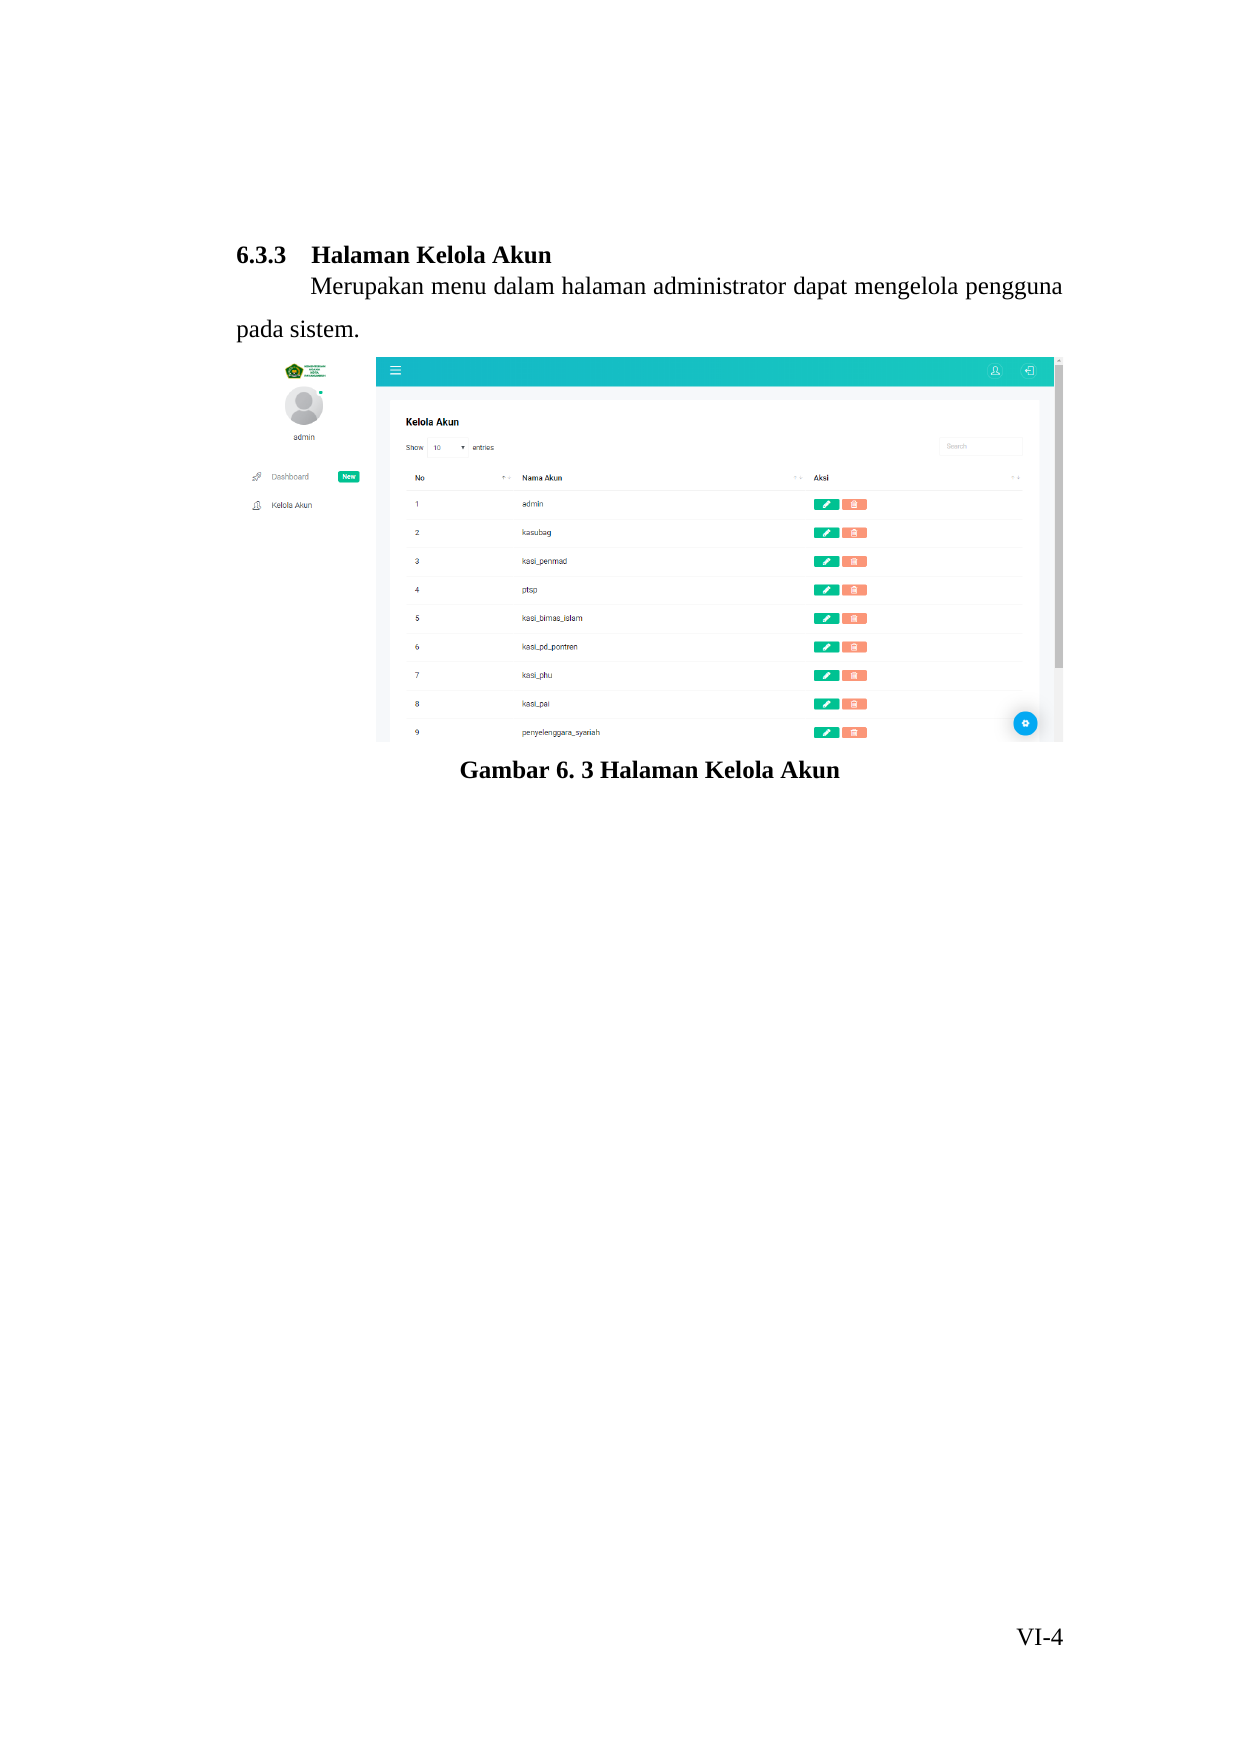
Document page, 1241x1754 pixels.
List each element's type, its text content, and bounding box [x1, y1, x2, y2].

text Gambar 6. 3 Halaman Kelola Akun [236, 755, 1063, 784]
subtitle Halaman Kelola Akun [236, 240, 1063, 269]
text Merupakan menu dalam halaman administrator dapat mengelola pengguna pada sistem. [236, 271, 1063, 343]
picture [236, 357, 1064, 742]
